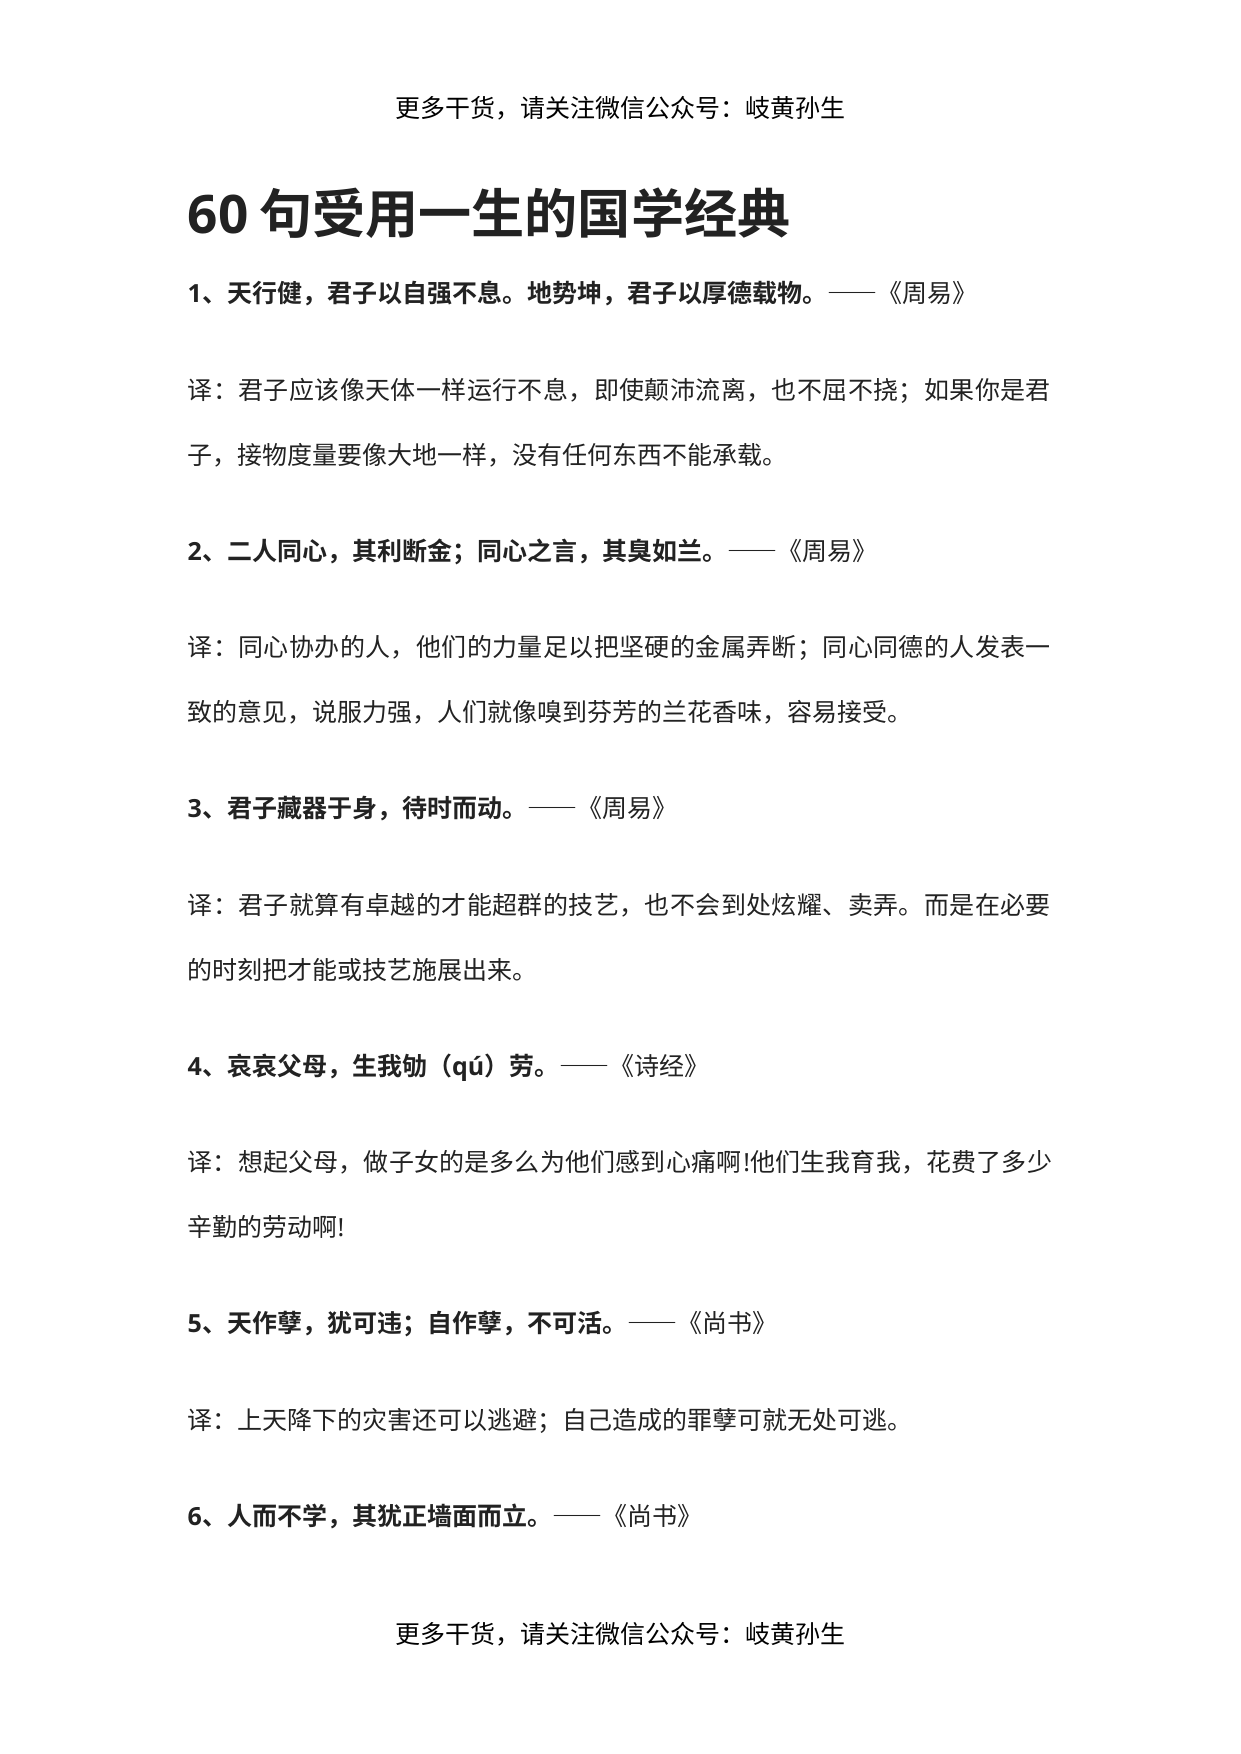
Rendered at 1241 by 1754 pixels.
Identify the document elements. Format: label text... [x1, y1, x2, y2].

text 译：想起父母，做子女的是多么为他们感到心痛啊!他们生我育我，花费了多少辛勤的劳动啊! [187, 1128, 1053, 1258]
text 60句受用一生的国学经典 [187, 162, 1053, 259]
text 译：君子就算有卓越的才能超群的技艺，也不会到处炫耀、卖弄。而是在必要的时刻把才能或技艺施展出来。 [187, 871, 1053, 1001]
text 5、天作孽，犹可违；自作孽，不可活。——《尚书》 [187, 1289, 1053, 1354]
text 译：上天降下的灾害还可以逃避；自己造成的罪孽可就无处可逃。 [187, 1386, 1053, 1451]
text 译：同心协办的人，他们的力量足以把坚硬的金属弄断；同心同德的人发表一致的意见，说服力强，人们就像嗅到芬芳的兰花香味，容易接受。 [187, 613, 1053, 743]
text 1、天行健，君子以自强不息。地势坤，君子以厚德载物。——《周易》 [187, 259, 1053, 324]
text 3、君子藏器于身，待时而动。——《周易》 [187, 774, 1053, 839]
text 6、人而不学，其犹正墙面而立。——《尚书》 [187, 1482, 1053, 1547]
text 4、哀哀父母，生我劬（qú）劳。——《诗经》 [187, 1032, 1053, 1097]
text 译：君子应该像天体一样运行不息，即使颠沛流离，也不屈不挠；如果你是君子，接物度量要像大地一样，没有任何东西不能承载。 [187, 356, 1053, 486]
text 2、二人同心，其利断金；同心之言，其臭如兰。——《周易》 [187, 517, 1053, 582]
